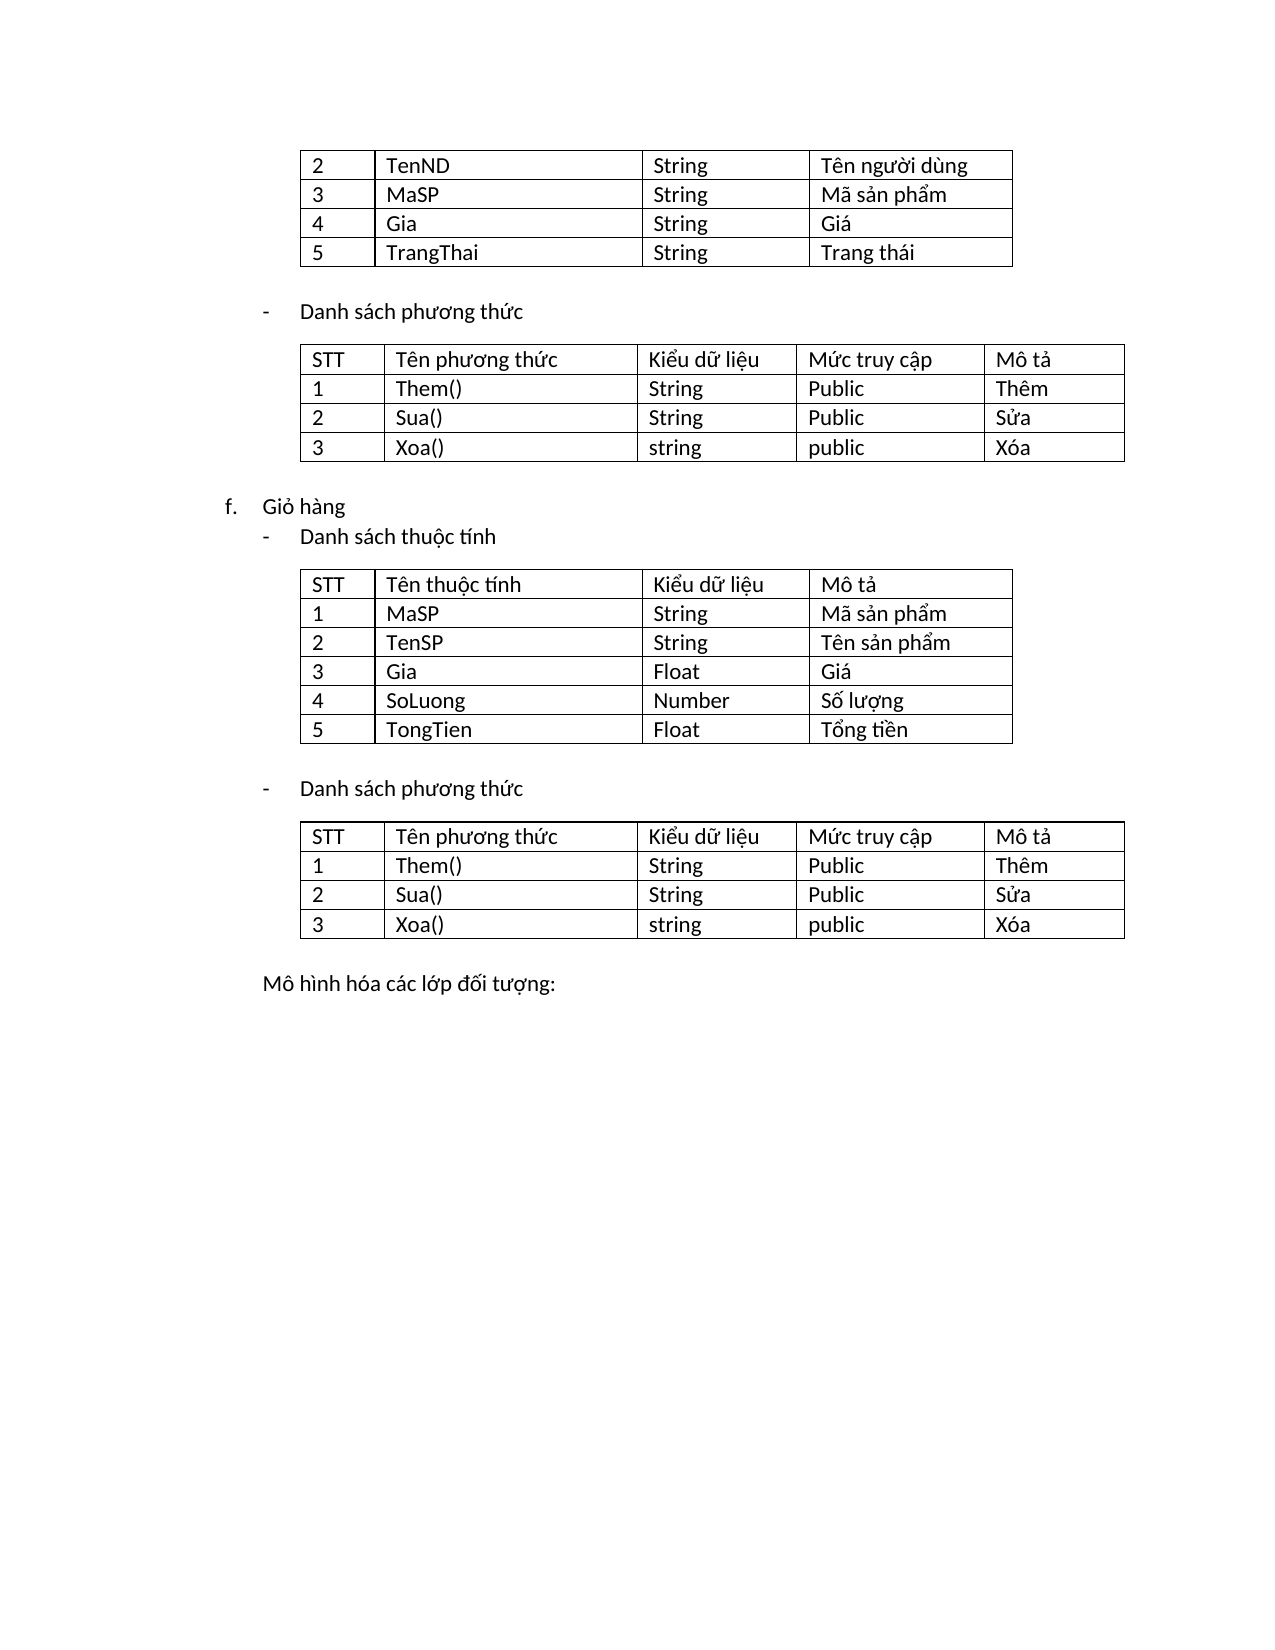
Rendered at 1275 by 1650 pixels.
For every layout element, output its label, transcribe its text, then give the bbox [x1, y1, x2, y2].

list Mô hình hóa các lớp đối tượng: [262, 969, 1125, 997]
table_cell Them() [385, 375, 637, 402]
table_cell Xoa() [385, 910, 637, 938]
table_cell String [638, 881, 796, 909]
table_cell Tên người dùng [810, 151, 1012, 179]
table_cell String [643, 151, 809, 179]
table_cell String [643, 628, 809, 656]
table_cell String [643, 209, 809, 237]
list Danh sách phương thức [262, 297, 1125, 326]
table_cell SoLuong [376, 686, 642, 714]
table_header Mô tả [985, 823, 1124, 851]
table_cell Sua() [385, 881, 637, 909]
table_cell 2 [301, 151, 374, 179]
table_header Kiểu dữ liệu [643, 570, 809, 598]
table_cell 2 [301, 404, 384, 432]
table_header Tên thuộc tính [376, 570, 642, 598]
table_cell Number [643, 686, 809, 714]
table_cell Tổng tiền [810, 715, 1012, 743]
table_header Tên phương thức [385, 345, 637, 373]
table_cell 2 [301, 628, 374, 656]
table_cell String [638, 375, 796, 402]
table_header Mức truy cập [797, 345, 984, 373]
table_cell String [638, 852, 796, 879]
table_cell Giá [810, 657, 1012, 685]
table_cell 1 [301, 375, 384, 402]
table_cell 2 [301, 881, 384, 909]
table_header Mức truy cập [797, 823, 984, 851]
table_cell MaSP [376, 180, 642, 208]
table_cell 4 [301, 686, 374, 714]
table_cell Mã sản phẩm [810, 599, 1012, 627]
table_cell Sua() [385, 404, 637, 432]
table_cell Sửa [985, 881, 1124, 909]
table_header STT [301, 823, 384, 851]
table_cell Gia [376, 209, 642, 237]
table_cell Float [643, 715, 809, 743]
table_cell Thêm [985, 375, 1124, 402]
table_cell string [638, 910, 796, 938]
table_cell 3 [301, 910, 384, 938]
table_cell Public [797, 375, 984, 402]
table_cell String [643, 238, 809, 266]
table_cell 5 [301, 715, 374, 743]
table_cell Mã sản phẩm [810, 180, 1012, 208]
table_header STT [301, 345, 384, 373]
table_header Kiểu dữ liệu [638, 823, 796, 851]
table_cell string [638, 433, 796, 461]
table_cell String [643, 599, 809, 627]
table_cell Giá [810, 209, 1012, 237]
table_cell Xóa [985, 910, 1124, 938]
table_cell Xóa [985, 433, 1124, 461]
table_cell Public [797, 852, 984, 879]
table_cell TrangThai [376, 238, 642, 266]
table_cell String [643, 180, 809, 208]
table_header Mô tả [810, 570, 1012, 598]
table_cell Public [797, 404, 984, 432]
table_cell Số lượng [810, 686, 1012, 714]
table_cell public [797, 910, 984, 938]
table_cell Trang thái [810, 238, 1012, 266]
list Danh sách thuộc tính [262, 522, 1125, 550]
table_cell Tên sản phẩm [810, 628, 1012, 656]
table_cell Thêm [985, 852, 1124, 879]
table_cell Them() [385, 852, 637, 879]
table_cell public [797, 433, 984, 461]
table_cell TenND [376, 151, 642, 179]
table_cell 3 [301, 657, 374, 685]
table_cell Gia [376, 657, 642, 685]
table_cell 3 [301, 180, 374, 208]
table_cell TongTien [376, 715, 642, 743]
table_cell Xoa() [385, 433, 637, 461]
table_header Mô tả [985, 345, 1124, 373]
table_header Tên phương thức [385, 823, 637, 851]
list Giỏ hàng [225, 492, 1125, 520]
table_cell MaSP [376, 599, 642, 627]
table_cell Float [643, 657, 809, 685]
table_cell Sửa [985, 404, 1124, 432]
table_header Kiểu dữ liệu [638, 345, 796, 373]
table_cell 4 [301, 209, 374, 237]
table_cell 3 [301, 433, 384, 461]
table_cell String [638, 404, 796, 432]
table_cell 1 [301, 852, 384, 879]
table_header STT [301, 570, 374, 598]
table_cell TenSP [376, 628, 642, 656]
table_cell 5 [301, 238, 374, 266]
list Danh sách phương thức [262, 774, 1125, 803]
table_cell Public [797, 881, 984, 909]
table_cell 1 [301, 599, 374, 627]
